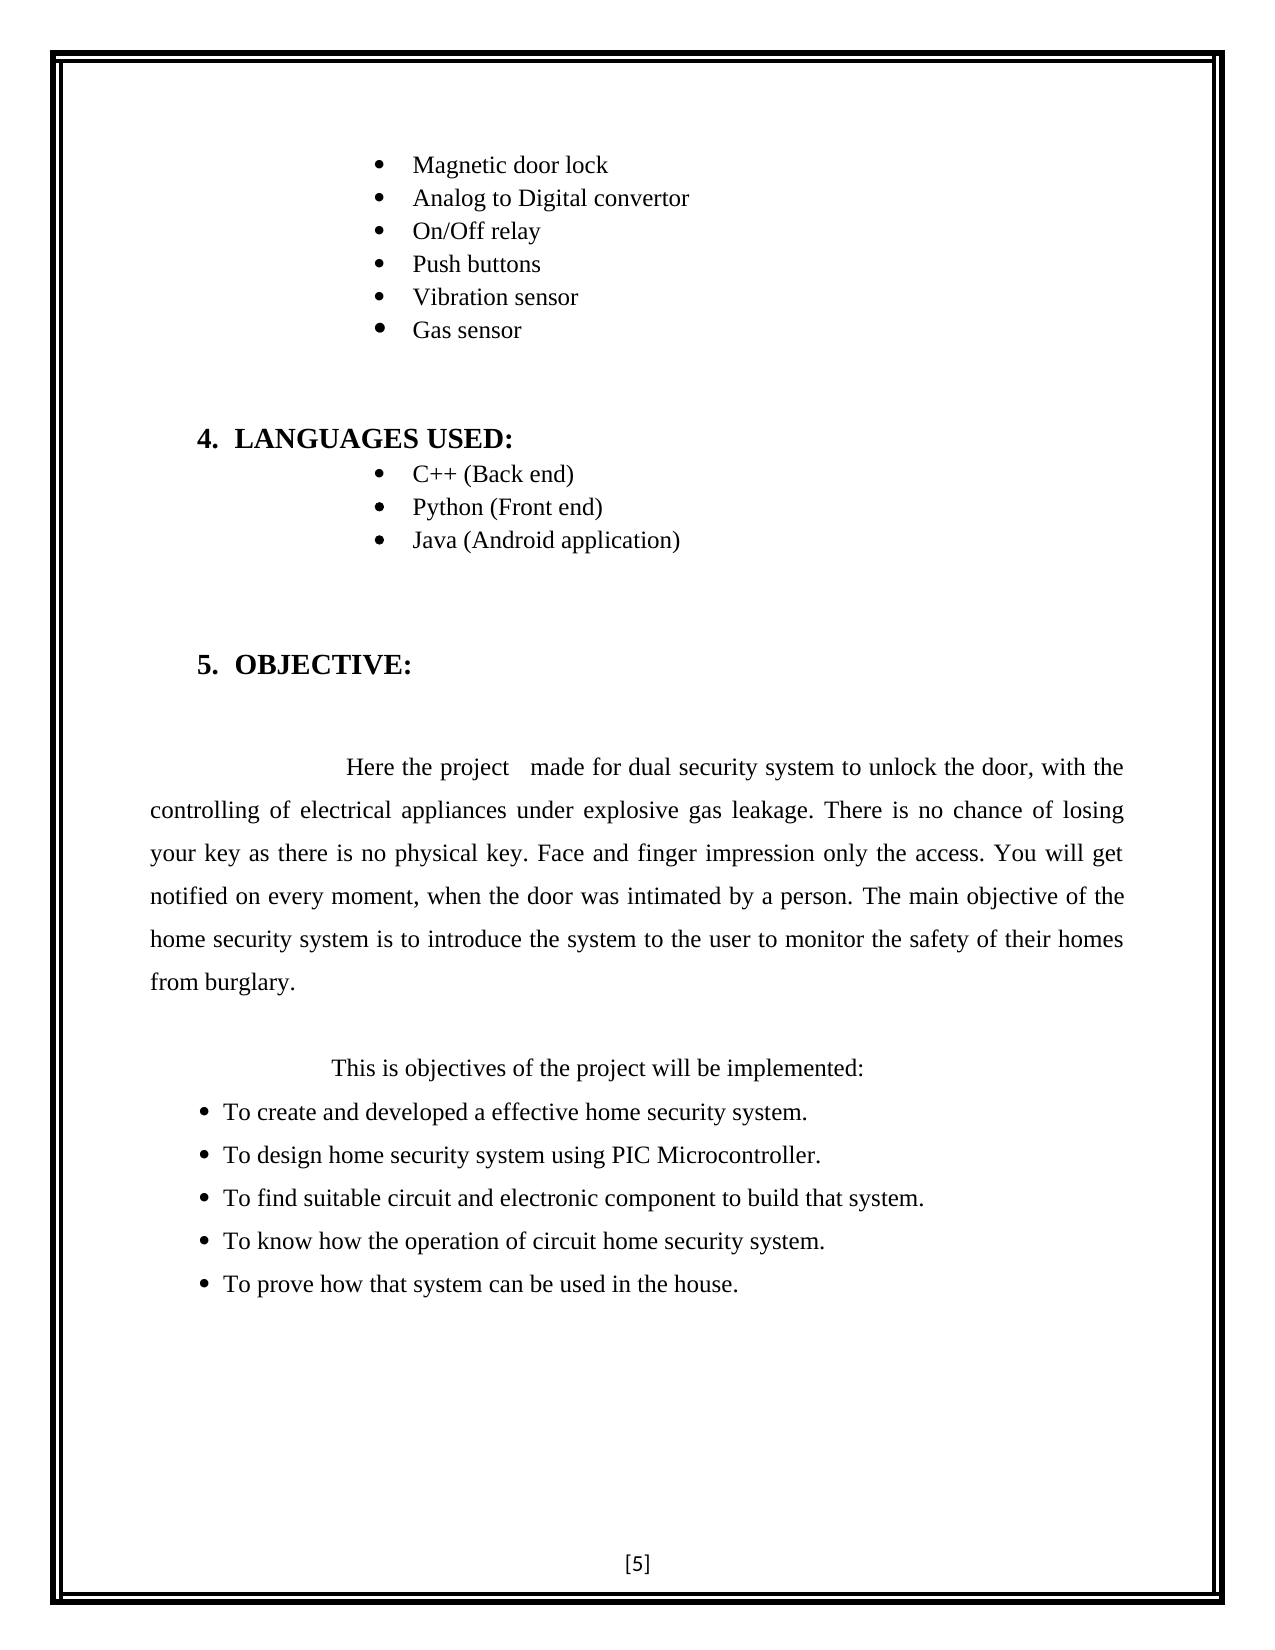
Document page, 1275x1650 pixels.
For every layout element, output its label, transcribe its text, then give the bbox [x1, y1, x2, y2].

text To design home security system using PIC Microcontroller. [150, 1140, 1125, 1168]
text To find suitable circuit and electronic component to build that system. [150, 1183, 1125, 1212]
list On/Off relay [375, 216, 1125, 245]
list Analog to Digital convertor [375, 183, 1125, 212]
list OBJECTIVE: [197, 647, 1125, 680]
list Magnetic door lock [375, 150, 1125, 179]
list C++ (Back end) [375, 459, 1125, 488]
list LANGUAGES USED: [197, 421, 1125, 454]
list Python (Front end) [375, 492, 1125, 521]
text Here the project made for dual security system to unlock the door, with the controlling of electrical appliances under explosive gas leakage. There is no chance of losing your key as there is no physical key. Face and finger impression only the access. You will get notified on every moment, when the door was intimated by a person. The main objective of the home security system is to introduce the system to the user to monitor the safety of their homes from burglary. [150, 752, 1125, 996]
text To know how the operation of circuit home security system. [150, 1226, 1125, 1255]
list Gas sensor [375, 315, 1125, 345]
text To create and developed a effective home security system. [150, 1097, 1125, 1125]
list Vibration sensor [375, 282, 1125, 311]
text This is objectives of the project will be implemented: [150, 1053, 1125, 1082]
text To prove how that system can be used in the house. [150, 1269, 1125, 1298]
list Push buttons [375, 249, 1125, 278]
list Java (Android application) [375, 525, 1125, 554]
